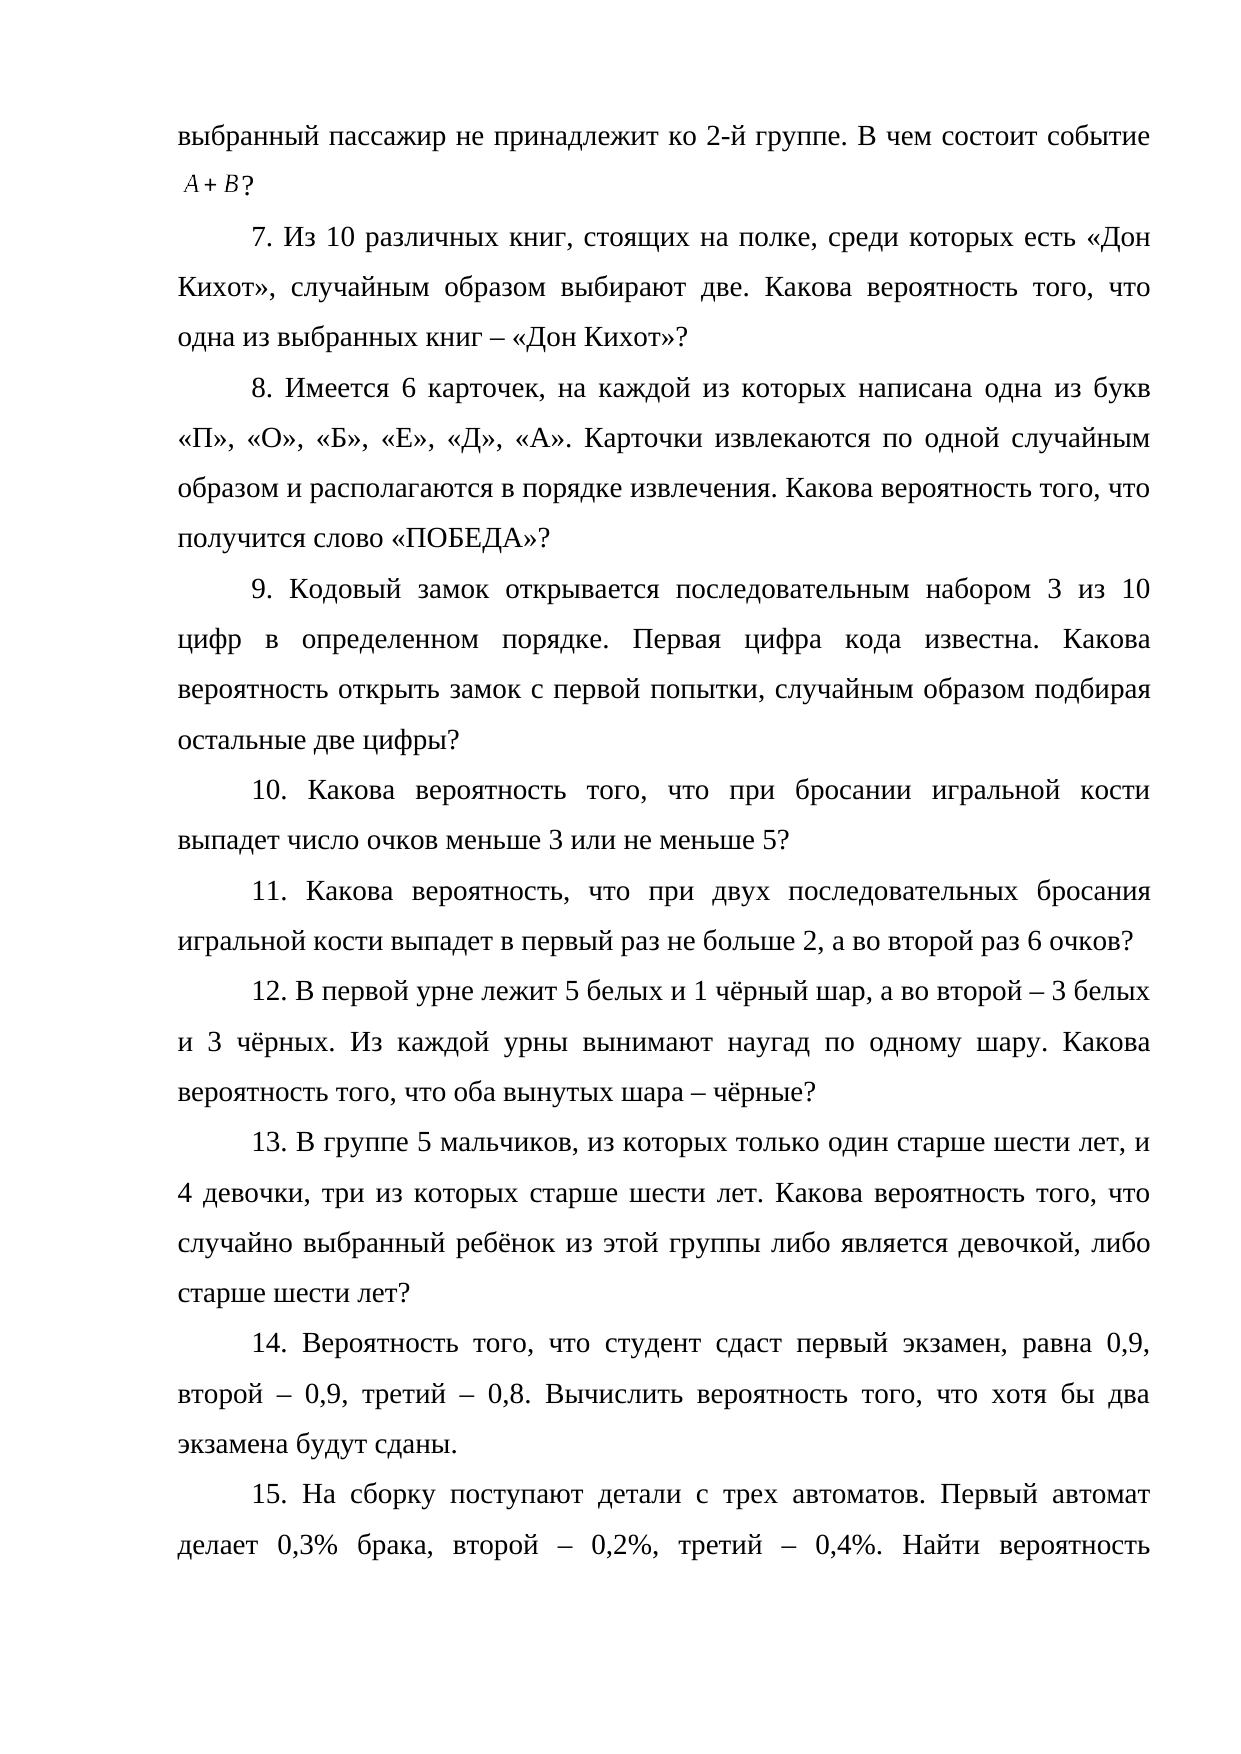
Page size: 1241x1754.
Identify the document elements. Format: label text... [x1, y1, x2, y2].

text 10. Какова вероятность того, что при бросании игральной кости выпадет число очков меньше 3 или не меньше 5? [177, 772, 1152, 856]
text 8. Имеется 6 карточек, на каждой из которых написана одна из букв «П», «О», «Б», «Е», «Д», «А». Карточки извлекаются по одной случайным образом и располагаются в порядке извлечения. Какова вероятность того, что получится слово «ПОБЕДА»? [177, 370, 1152, 554]
text 9. Кодовый замок открывается последовательным набором 3 из 10 цифр в определенном порядке. Первая цифра кода известна. Какова вероятность открыть замок с первой попытки, случайным образом подбирая остальные две цифры? [177, 571, 1152, 755]
text 7. Из 10 различных книг, стоящих на полке, среди которых есть «Дон Кихот», случайным образом выбирают две. Какова вероятность того, что одна из выбранных книг – «Дон Кихот»? [177, 219, 1152, 353]
text 11. Какова вероятность, что при двух последовательных бросания игральной кости выпадет в первый раз не больше 2, а во второй раз 6 очков? [177, 873, 1152, 957]
text 13. В группе 5 мальчиков, из которых только один старше шести лет, и 4 девочки, три из которых старше шести лет. Какова вероятность того, что случайно выбранный ребёнок из этой группы либо является девочкой, либо старше шести лет? [177, 1124, 1152, 1309]
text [177, 118, 1152, 202]
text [177, 1477, 1152, 1560]
text 14. Вероятность того, что студент сдаст первый экзамен, равна 0,9, второй – 0,9, третий – 0,8. Вычислить вероятность того, что хотя бы два экзамена будут сданы. [177, 1326, 1152, 1460]
text 12. В первой урне лежит 5 белых и 1 чёрный шар, а во второй – 3 белых и 3 чёрных. Из каждой урны вынимают наугад по одному шару. Какова вероятность того, что оба вынутых шара – чёрные? [177, 973, 1152, 1108]
